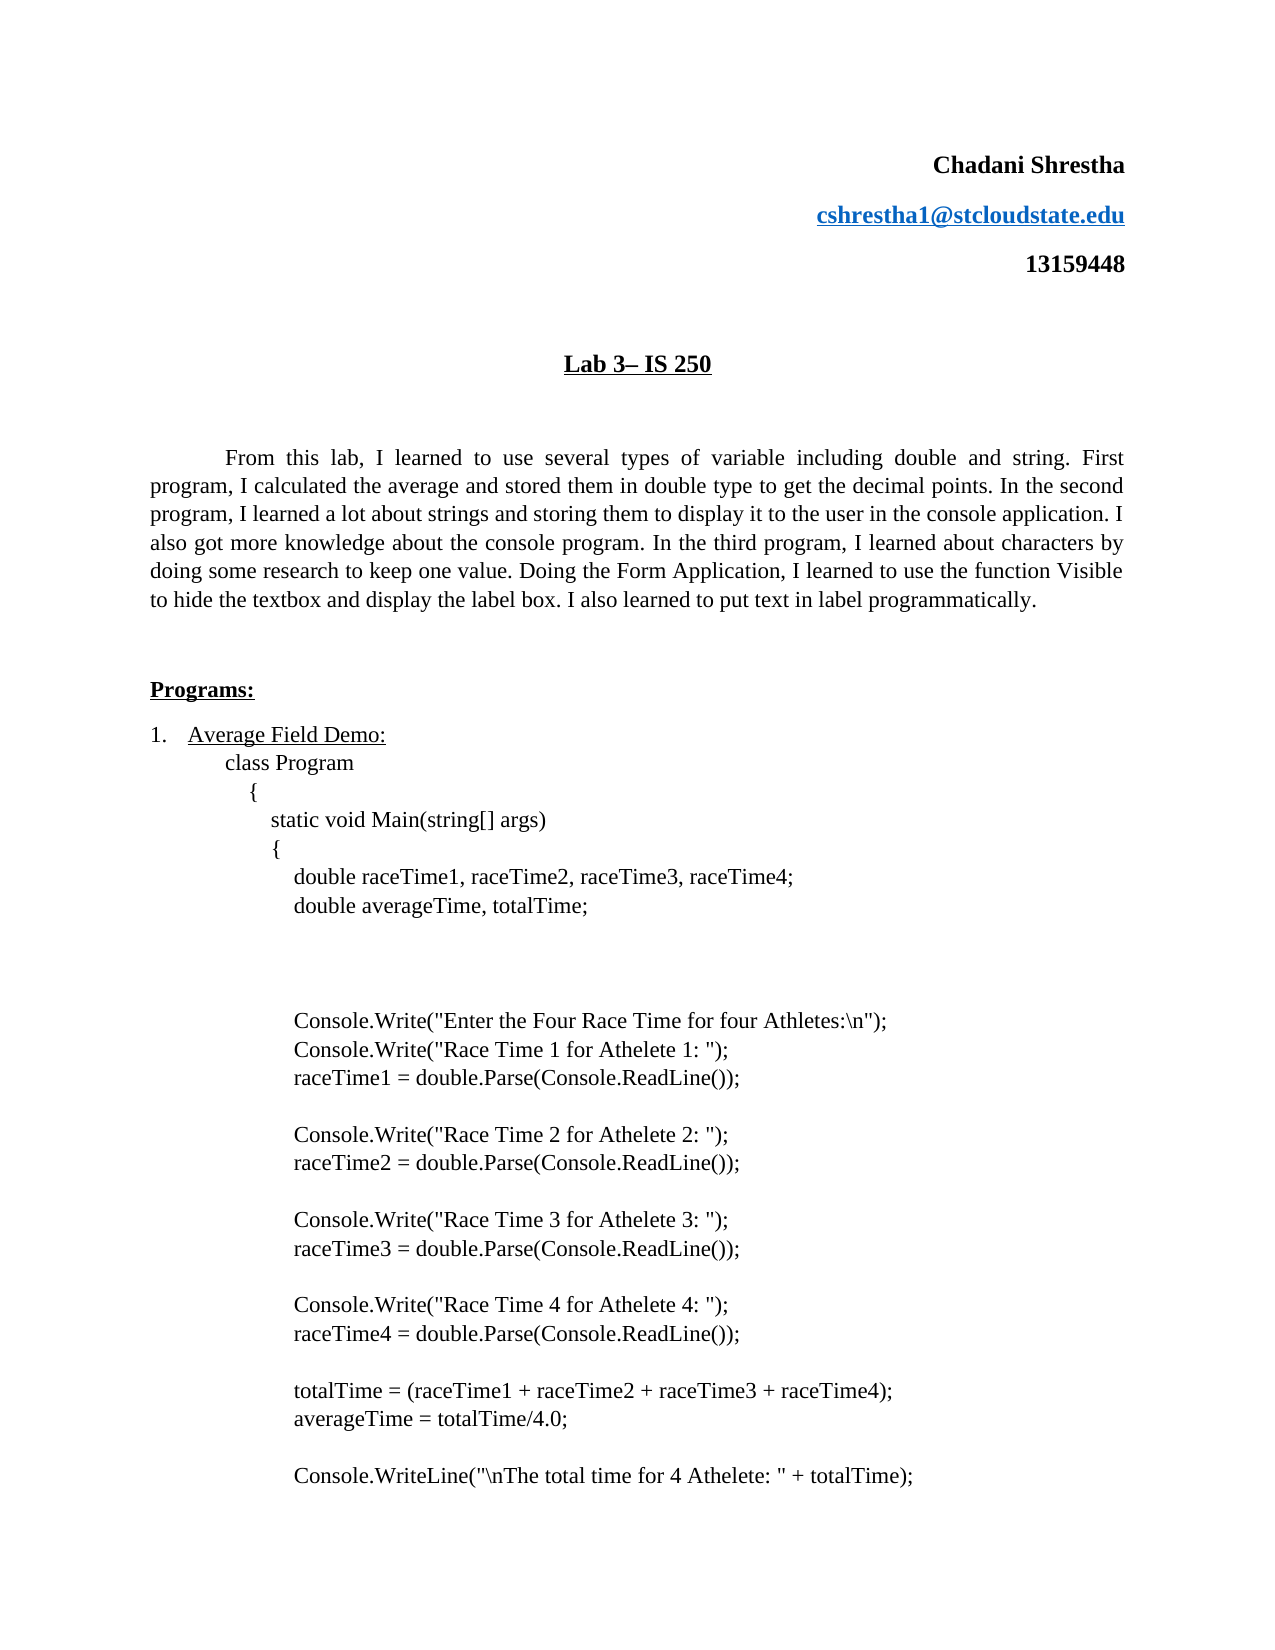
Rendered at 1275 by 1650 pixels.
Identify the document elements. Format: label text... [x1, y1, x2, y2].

list Console.Write("Enter the Four Race Time for four Athletes:\n"); [225, 1007, 1125, 1033]
list double averageTime, totalTime; [225, 892, 1125, 918]
text Chadani Shrestha [150, 150, 1125, 179]
list double raceTime1, raceTime2, raceTime3, raceTime4; [225, 863, 1125, 889]
list class Program [225, 749, 1125, 776]
list Console.Write("Race Time 3 for Athelete 3: "); [225, 1206, 1125, 1233]
list Console.Write("Race Time 1 for Athelete 1: "); [225, 1036, 1125, 1062]
list Console.Write("Race Time 2 for Athelete 2: "); [225, 1121, 1125, 1147]
list static void Main(string[] args) [225, 806, 1125, 833]
list Console.WriteLine("\nThe total time for 4 Athelete: " + totalTime); [225, 1462, 1125, 1488]
list raceTime2 = double.Parse(Console.ReadLine()); [225, 1149, 1125, 1176]
list raceTime4 = double.Parse(Console.ReadLine()); [225, 1320, 1125, 1346]
text Lab 3– IS 250 [150, 349, 1125, 377]
list totalTime = (raceTime1 + raceTime2 + raceTime3 + raceTime4); [225, 1377, 1125, 1403]
text From this lab, I learned to use several types of variable including double and string. First program, I calculated the average and stored them in double type to get the decimal points. In the second program, I learned a lot about strings and storing them to display it to the user in the console application. I also got more knowledge about the console program. In the third program, I learned about characters by doing some research to keep one value. Doing the Form Application, I learned to use the function Visible to hide the textbox and display the label box. I also learned to put text in label programmatically. [150, 443, 1125, 612]
list Average Field Demo: [150, 721, 1125, 747]
list { [225, 835, 1125, 861]
list Console.Write("Race Time 4 for Athelete 4: "); [225, 1292, 1125, 1318]
list raceTime1 = double.Parse(Console.ReadLine()); [225, 1064, 1125, 1090]
text 13159448 [150, 249, 1125, 278]
text Programs: [150, 676, 1125, 702]
text cshrestha1@stcloudstate.edu [150, 200, 1125, 228]
list averageTime = totalTime/4.0; [225, 1405, 1125, 1432]
list raceTime3 = double.Parse(Console.ReadLine()); [225, 1235, 1125, 1261]
list { [225, 778, 1125, 804]
